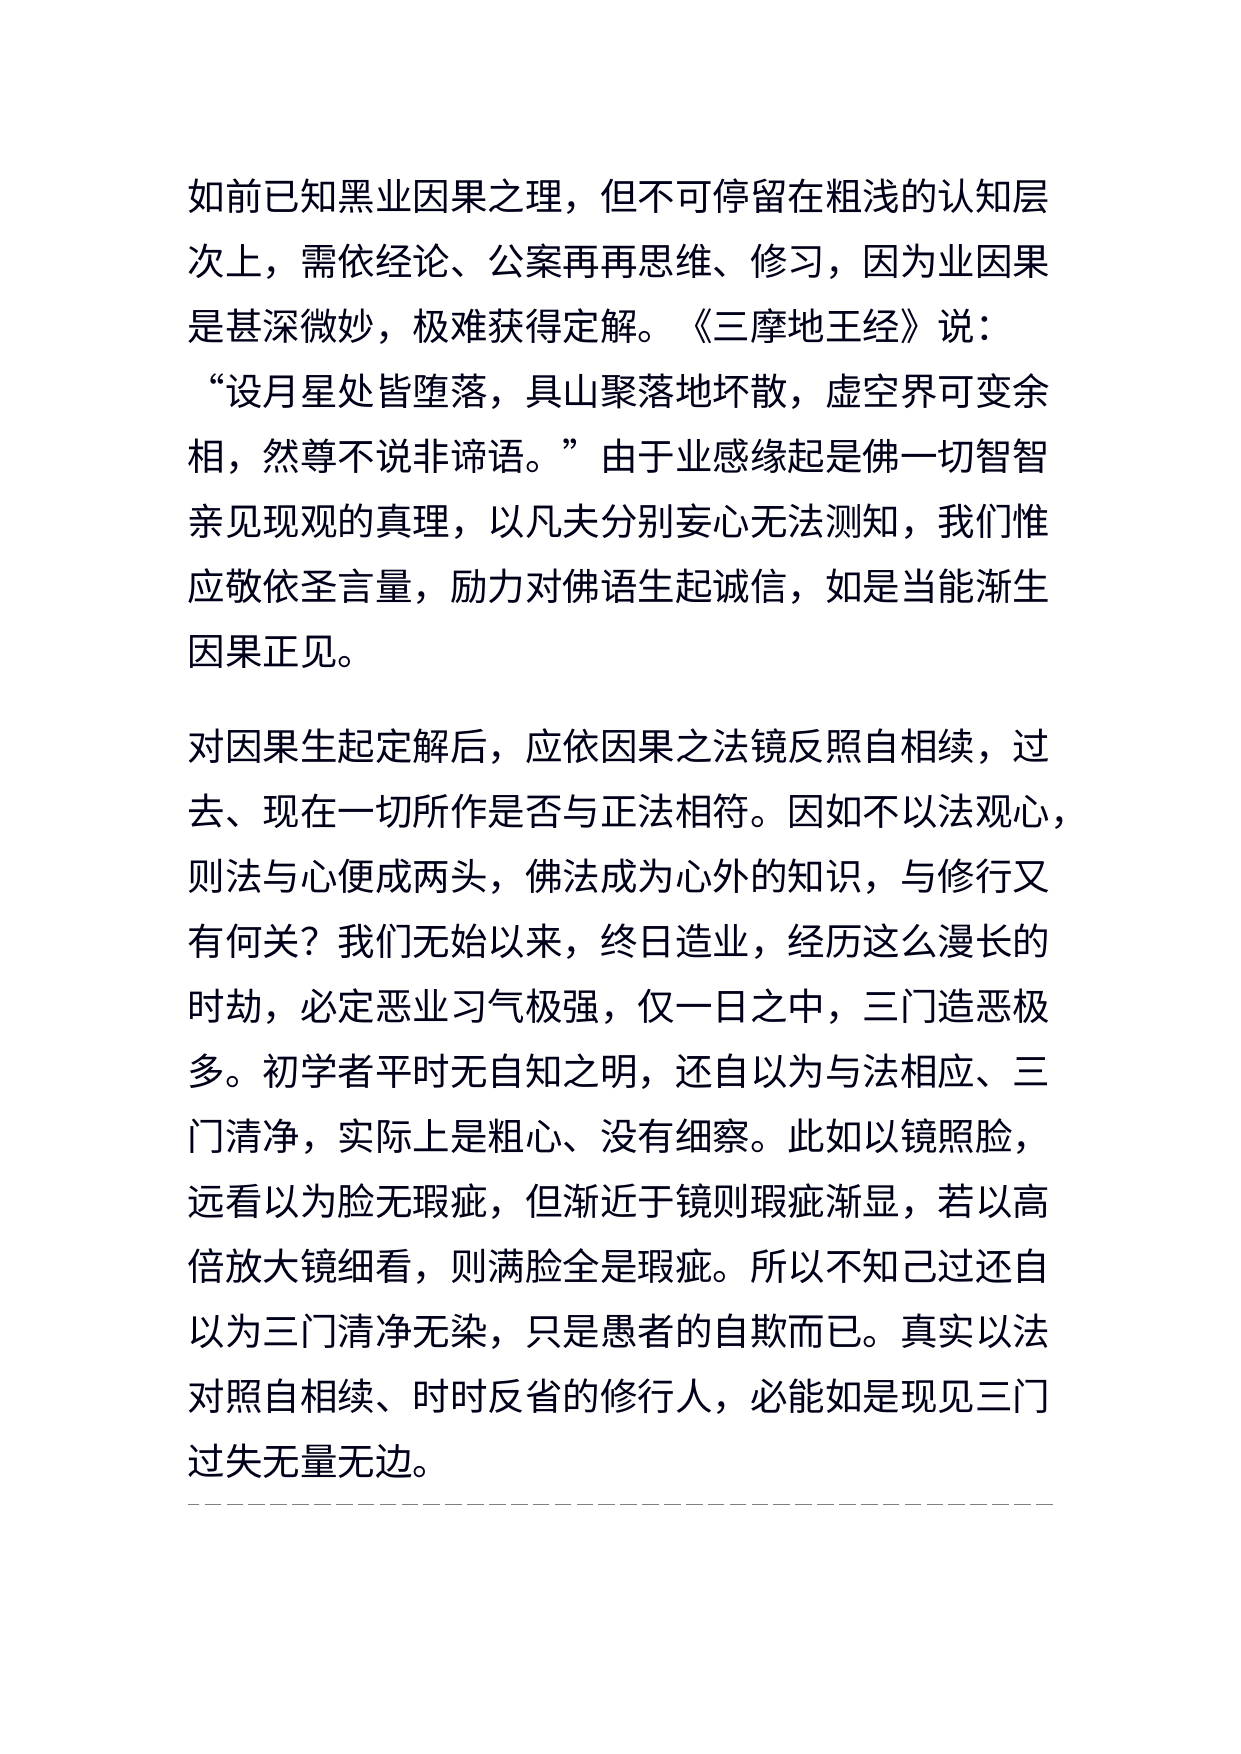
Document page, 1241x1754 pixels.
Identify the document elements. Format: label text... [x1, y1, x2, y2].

text 如前已知黑业因果之理，但不可停留在粗浅的认知层次上，需依经论、公案再再思维、修习，因为业因果是甚深微妙，极难获得定解。《三摩地王经》说：“设月星处皆堕落，具山聚落地坏散，虚空界可变余相，然尊不说非谛语。”由于业感缘起是佛一切智智亲见现观的真理，以凡夫分别妄心无法测知，我们惟应敬依圣言量，励力对佛语生起诚信，如是当能渐生因果正见。 [187, 162, 1053, 682]
text 对因果生起定解后，应依因果之法镜反照自相续，过去、现在一切所作是否与正法相符。因如不以法观心，则法与心便成两头，佛法成为心外的知识，与修行又有何关？我们无始以来，终日造业，经历这么漫长的时劫，必定恶业习气极强，仅一日之中，三门造恶极多。初学者平时无自知之明，还自以为与法相应、三门清净，实际上是粗心、没有细察。此如以镜照脸，远看以为脸无瑕疵，但渐近于镜则瑕疵渐显，若以高倍放大镜细看，则满脸全是瑕疵。所以不知己过还自以为三门清净无染，只是愚者的自欺而已。真实以法对照自相续、时时反省的修行人，必能如是现见三门过失无量无边。 [187, 711, 1053, 1505]
